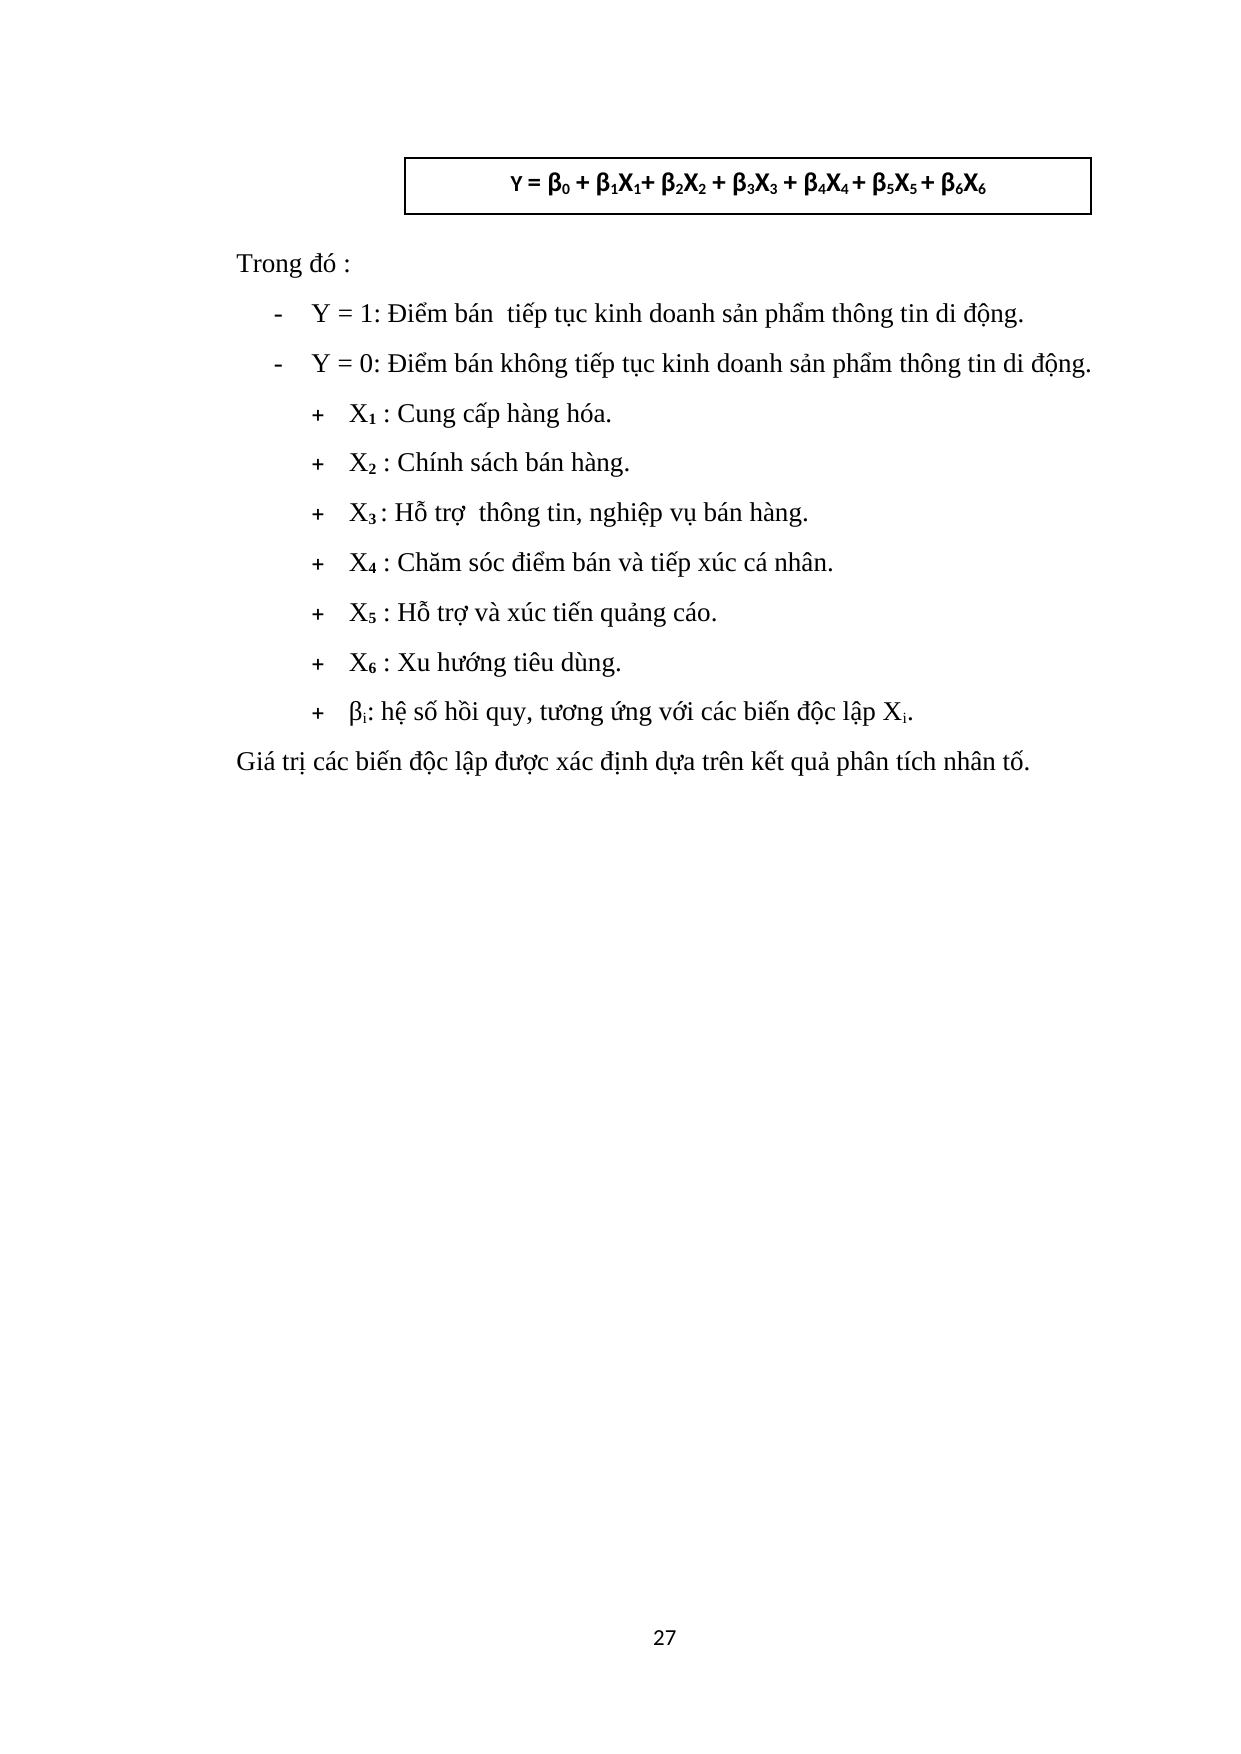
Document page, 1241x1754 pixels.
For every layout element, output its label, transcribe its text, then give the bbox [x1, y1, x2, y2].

text Giá trị các biến độc lập được xác định dựa trên kết quả phân tích nhân tố. [236, 745, 1092, 776]
list X1 : Cung cấp hàng hóa. [311, 397, 1092, 428]
text Trong đó : [236, 247, 1092, 278]
list Y = 1: Điểm bán tiếp tục kinh doanh sản phẩm thông tin di động. [274, 297, 1092, 328]
list X2 : Chính sách bán hàng. [311, 446, 1092, 478]
list X3 : Hỗ trợ thông tin, nghiệp vụ bán hàng. [311, 496, 1092, 527]
list X6 : Xu hướng tiêu dùng. [311, 646, 1092, 677]
list Y = 0: Điểm bán không tiếp tục kinh doanh sản phẩm thông tin di động. [274, 347, 1092, 378]
list βi: hệ số hồi quy, tương ứng với các biến độc lập Xi. [311, 695, 1092, 727]
list X5 : Hỗ trợ và xúc tiến quảng cáo. [311, 596, 1092, 627]
list X4 : Chăm sóc điểm bán và tiếp xúc cá nhân. [311, 546, 1092, 577]
